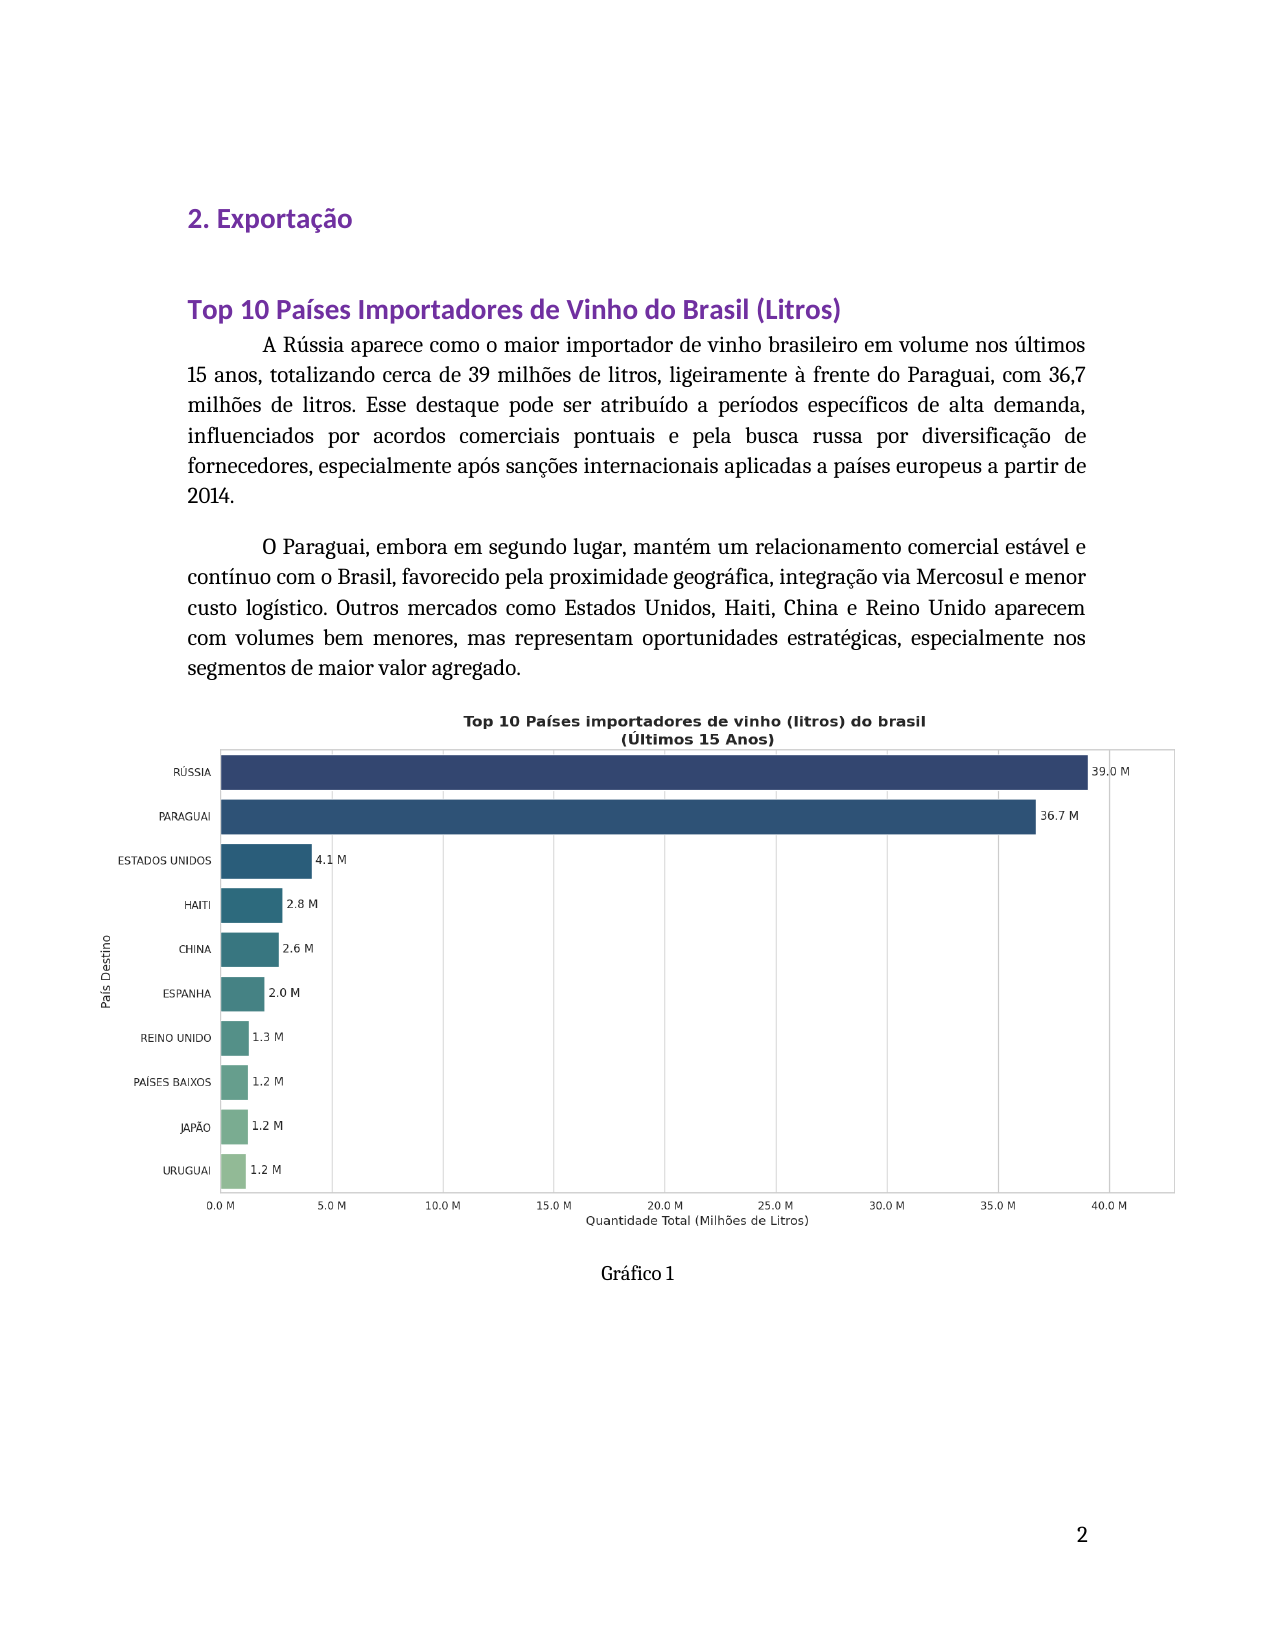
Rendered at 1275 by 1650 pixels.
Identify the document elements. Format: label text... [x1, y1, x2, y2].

text A Rússia aparece como o maior importador de vinho brasileiro em volume nos últimos 15 anos, totalizando cerca de 39 milhões de litros, ligeiramente à frente do Paraguai, com 36,7 milhões de litros. Esse destaque pode ser atribuído a períodos específicos de alta demanda, influenciados por acordos comerciais pontuais e pela busca russa por diversificação de fornecedores, especialmente após sanções internacionais aplicadas a países europeus a partir de 2014. [187, 332, 1087, 509]
subtitle 2. Exportação [187, 200, 1087, 236]
text O Paraguai, embora em segundo lugar, mantém um relacionamento comercial estável e contínuo com o Brasil, favorecido pela proximidade geográfica, integração via Mercosul e menor custo logístico. Outros mercados como Estados Unidos, Haiti, China e Reino Unido aparecem com volumes bem menores, mas representam oportunidades estratégicas, especialmente nos segmentos de maior valor agregado. [187, 534, 1087, 681]
picture [95, 708, 1180, 1234]
text Gráfico 1 [187, 1234, 1087, 1286]
subtitle Top 10 Países Importadores de Vinho do Brasil (Litros) [187, 291, 1087, 327]
